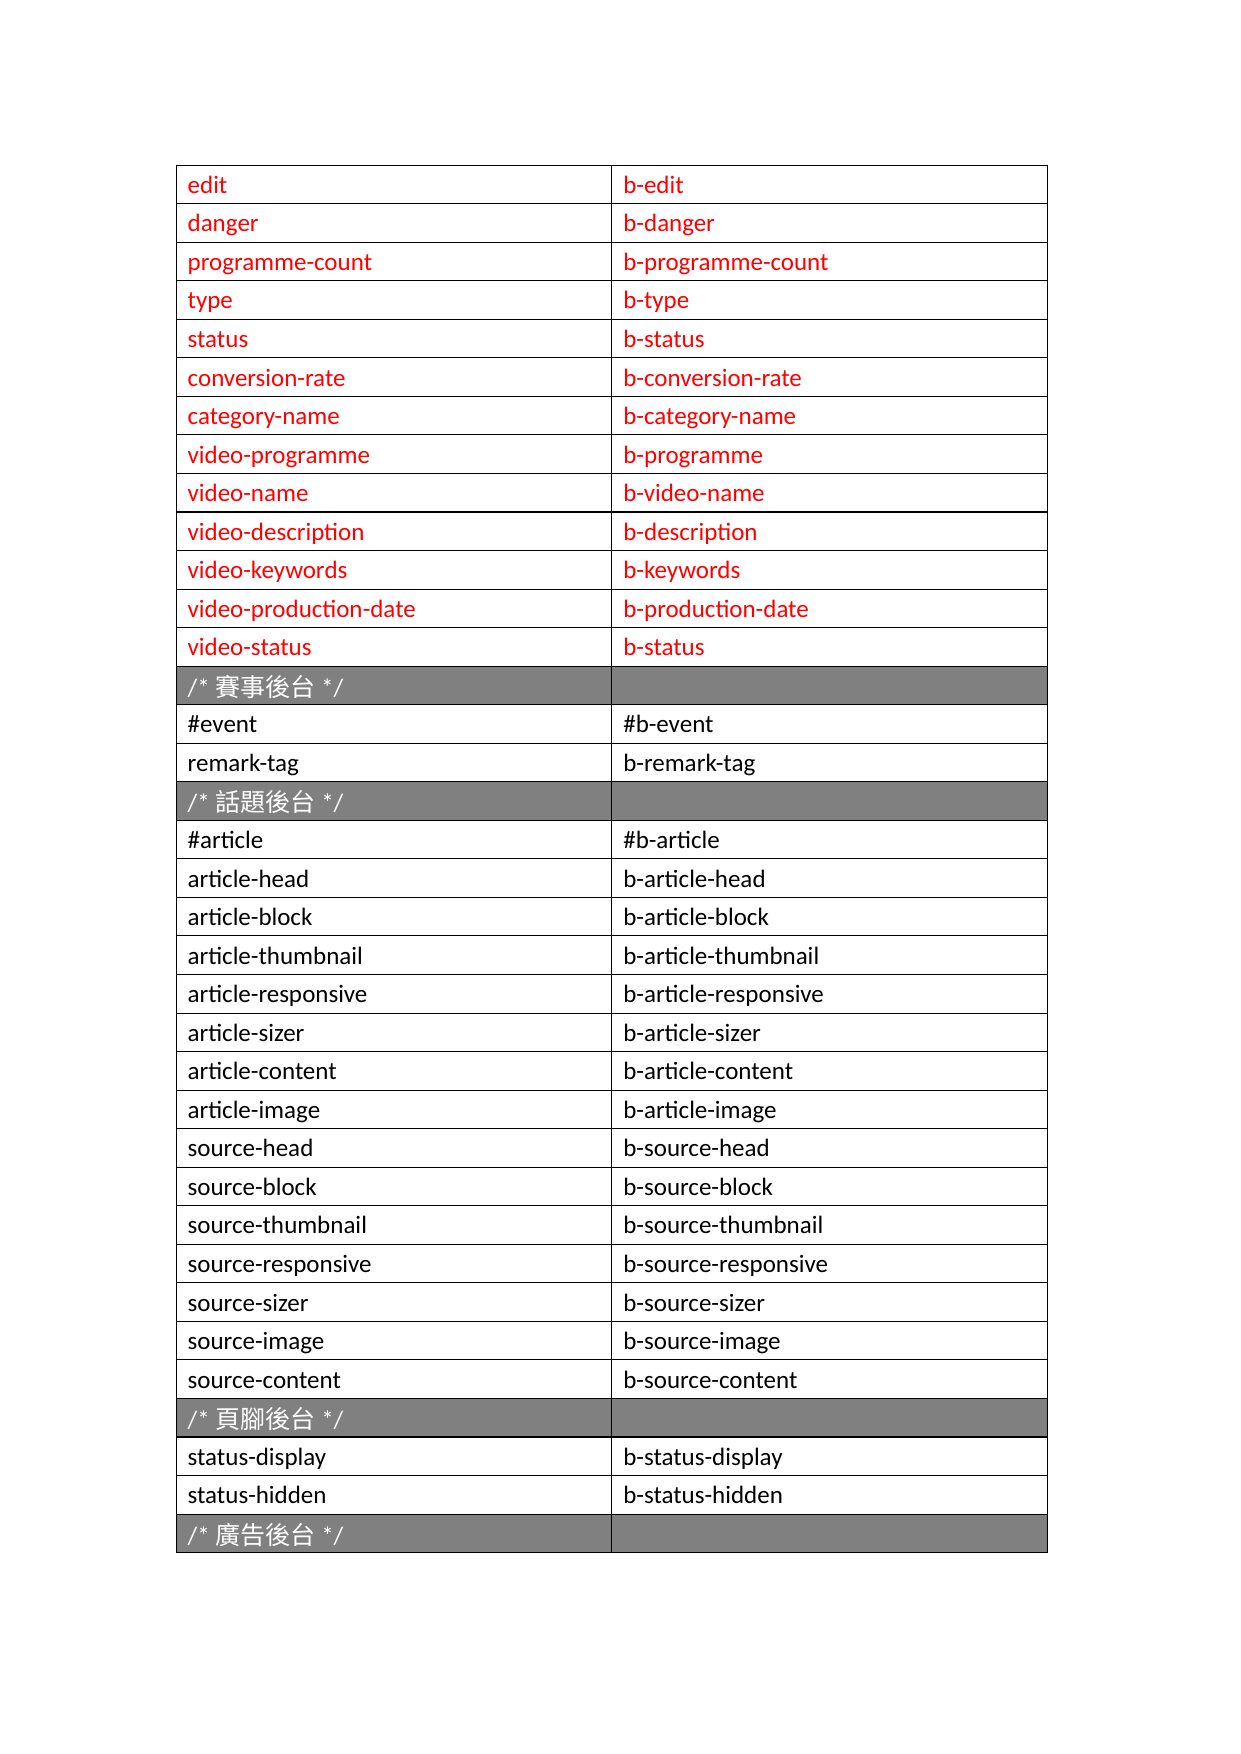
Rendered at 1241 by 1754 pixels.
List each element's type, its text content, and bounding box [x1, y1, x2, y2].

table_cell b-source-block [612, 1168, 1047, 1205]
table_cell programme-count [177, 243, 611, 280]
table_cell #b-event [612, 705, 1047, 743]
table_cell b-video-name [612, 474, 1047, 511]
table_cell article-block [177, 898, 611, 935]
table_cell /* 廣告後台 */ [177, 1515, 611, 1552]
table_cell b-article-block [612, 898, 1047, 935]
table_cell [612, 1515, 1047, 1552]
table_cell b-description [612, 513, 1047, 550]
table_cell b-article-sizer [612, 1014, 1047, 1051]
table_cell article-responsive [177, 975, 611, 1012]
table_cell source-responsive [177, 1245, 611, 1282]
table_cell b-programme-count [612, 243, 1047, 280]
table_cell b-conversion-rate [612, 358, 1047, 396]
table_cell article-image [177, 1091, 611, 1128]
table_cell b-status-hidden [612, 1476, 1047, 1513]
table_cell b-category-name [612, 397, 1047, 434]
table_cell b-edit [612, 166, 1047, 203]
table_cell source-head [177, 1129, 611, 1167]
table_cell b-type [612, 281, 1047, 319]
table_cell b-source-thumbnail [612, 1206, 1047, 1244]
table_cell edit [177, 166, 611, 203]
table_cell source-block [177, 1168, 611, 1205]
table_cell status [177, 320, 611, 357]
table_cell #event [177, 705, 611, 743]
table_cell source-sizer [177, 1283, 611, 1321]
table_cell /* 頁腳後台 */ [177, 1399, 611, 1436]
table_cell type [177, 281, 611, 319]
table_cell conversion-rate [177, 358, 611, 396]
table_cell video-programme [177, 435, 611, 473]
table_cell remark-tag [177, 744, 611, 781]
table_cell b-remark-tag [612, 744, 1047, 781]
table_cell video-status [177, 628, 611, 666]
table_cell /* 話題後台 */ [177, 782, 611, 820]
table_cell b-production-date [612, 590, 1047, 627]
table_cell b-status-display [612, 1438, 1047, 1475]
table_cell video-description [177, 513, 611, 550]
table_cell /* 賽事後台 */ [177, 667, 611, 704]
table_cell status-hidden [177, 1476, 611, 1513]
table_cell #b-article [612, 821, 1047, 858]
table_cell article-thumbnail [177, 936, 611, 974]
table_cell [612, 667, 1047, 704]
table_cell status-display [177, 1438, 611, 1475]
table_cell b-source-head [612, 1129, 1047, 1167]
table_cell b-source-content [612, 1360, 1047, 1398]
table_cell article-content [177, 1052, 611, 1089]
table_cell danger [177, 204, 611, 242]
table_cell b-article-thumbnail [612, 936, 1047, 974]
table_cell source-thumbnail [177, 1206, 611, 1244]
table_cell b-source-responsive [612, 1245, 1047, 1282]
table_cell b-article-head [612, 859, 1047, 897]
table_cell b-article-content [612, 1052, 1047, 1089]
table_cell video-production-date [177, 590, 611, 627]
table_cell b-status [612, 320, 1047, 357]
table_cell b-source-sizer [612, 1283, 1047, 1321]
table_cell video-name [177, 474, 611, 511]
table_cell source-image [177, 1322, 611, 1359]
table_cell b-danger [612, 204, 1047, 242]
table_cell b-programme [612, 435, 1047, 473]
table_cell [612, 1399, 1047, 1436]
table_cell #article [177, 821, 611, 858]
table_cell b-status [612, 628, 1047, 666]
table_cell article-sizer [177, 1014, 611, 1051]
table_cell b-keywords [612, 551, 1047, 588]
table_cell [612, 782, 1047, 820]
table_cell video-keywords [177, 551, 611, 588]
table_cell b-article-image [612, 1091, 1047, 1128]
table_cell b-article-responsive [612, 975, 1047, 1012]
table_cell source-content [177, 1360, 611, 1398]
table_cell b-source-image [612, 1322, 1047, 1359]
table_cell category-name [177, 397, 611, 434]
table_cell article-head [177, 859, 611, 897]
